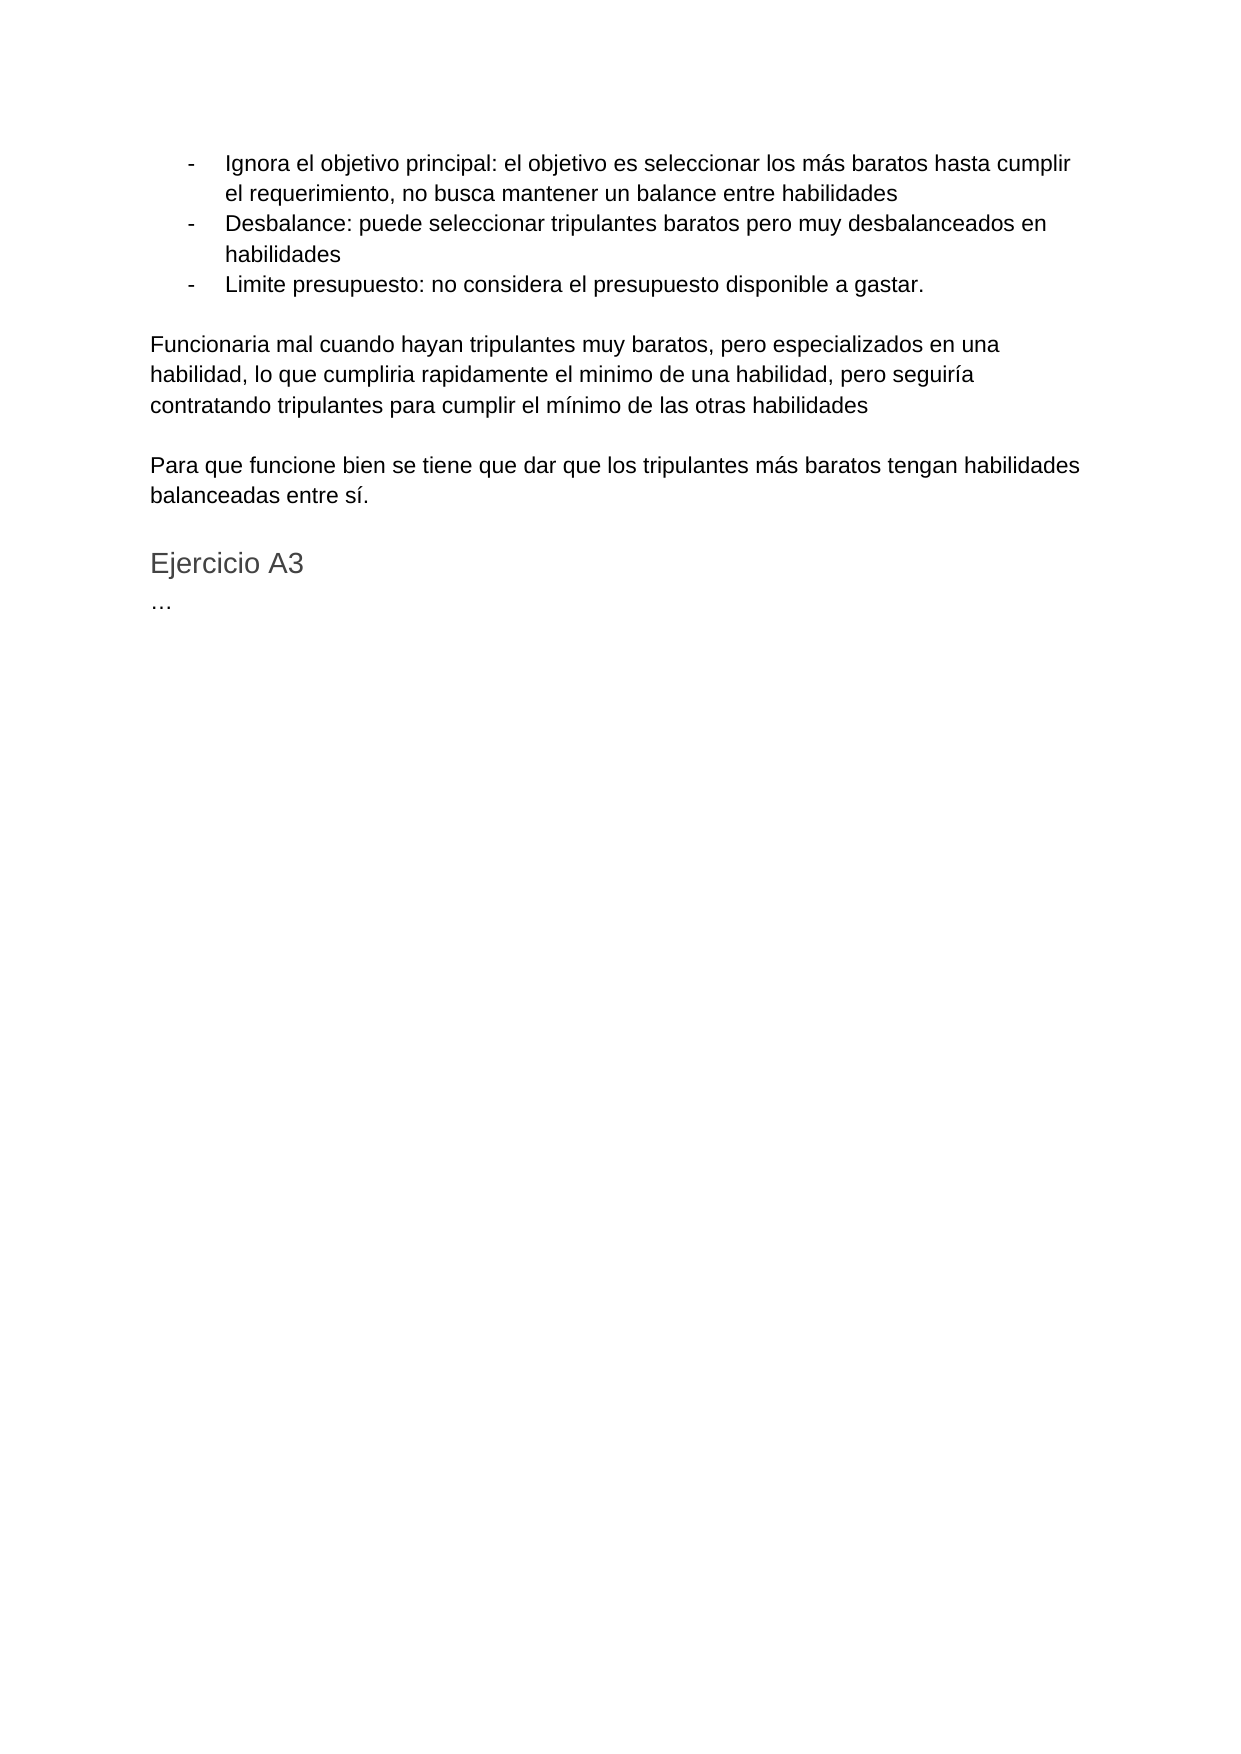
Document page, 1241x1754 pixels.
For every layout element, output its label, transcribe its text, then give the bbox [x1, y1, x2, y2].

text … [150, 588, 1090, 614]
subtitle Ejercicio A3 [150, 546, 1090, 579]
text Para que funcione bien se tiene que dar que los tripulantes más baratos tengan habilidades balanceadas entre sí. [150, 452, 1090, 509]
list Desbalance: puede seleccionar tripulantes baratos pero muy desbalanceados en habilidades [187, 210, 1090, 267]
list Limite presupuesto: no considera el presupuesto disponible a gastar. [187, 271, 1090, 297]
text Funcionaria mal cuando hayan tripulantes muy baratos, pero especializados en una habilidad, lo que cumpliria rapidamente el minimo de una habilidad, pero seguiría contratando tripulantes para cumplir el mínimo de las otras habilidades [150, 331, 1090, 418]
list Ignora el objetivo principal: el objetivo es seleccionar los más baratos hasta cumplir el requerimiento, no busca mantener un balance entre habilidades [187, 150, 1090, 207]
